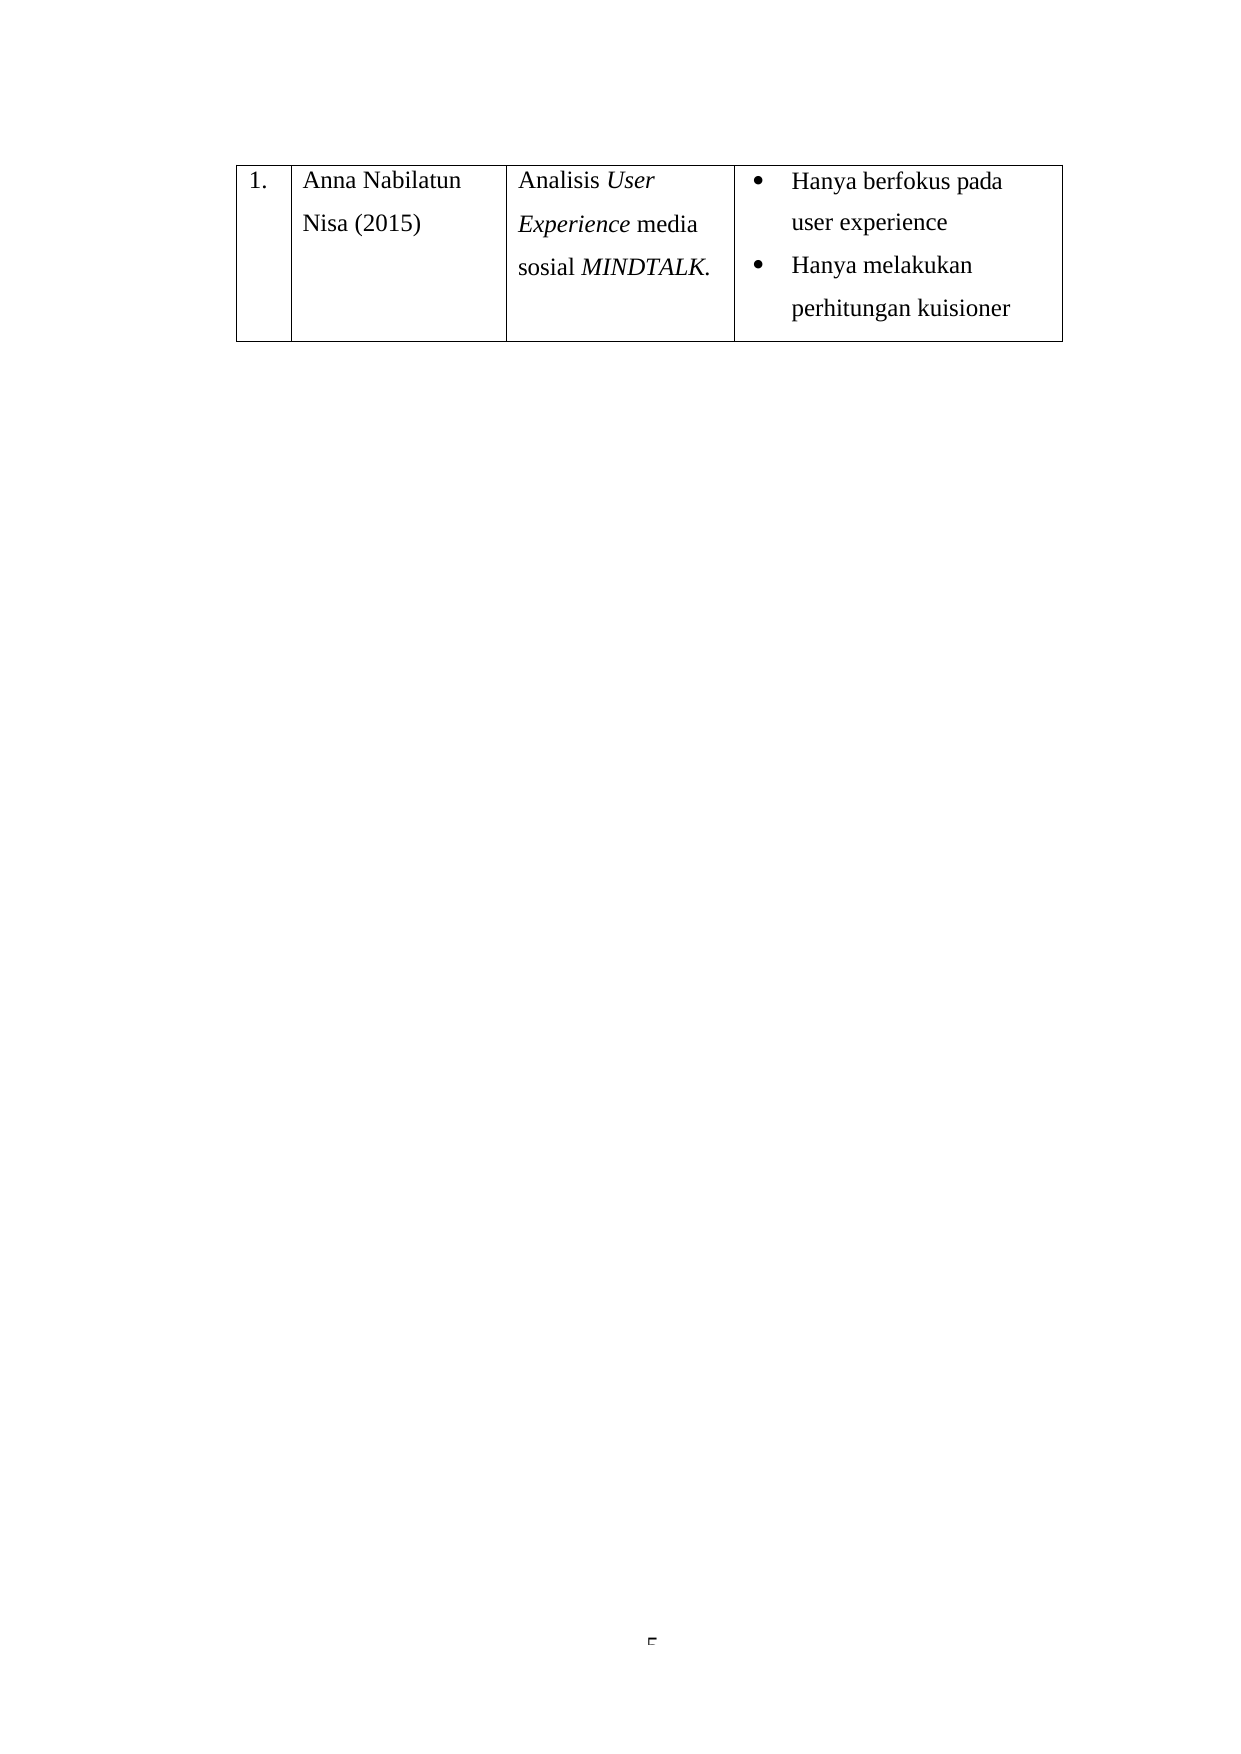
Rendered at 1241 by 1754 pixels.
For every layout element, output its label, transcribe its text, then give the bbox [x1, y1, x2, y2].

table_cell Anna Nabilatun Nisa (2015) [292, 166, 506, 341]
table_cell 1. [237, 166, 291, 341]
table_cell Analisis User Experience media sosial MINDTALK. [507, 166, 734, 341]
table_cell Hanya berfokus pada user experience Hanya melakukan perhitungan kuisioner [735, 166, 1062, 341]
